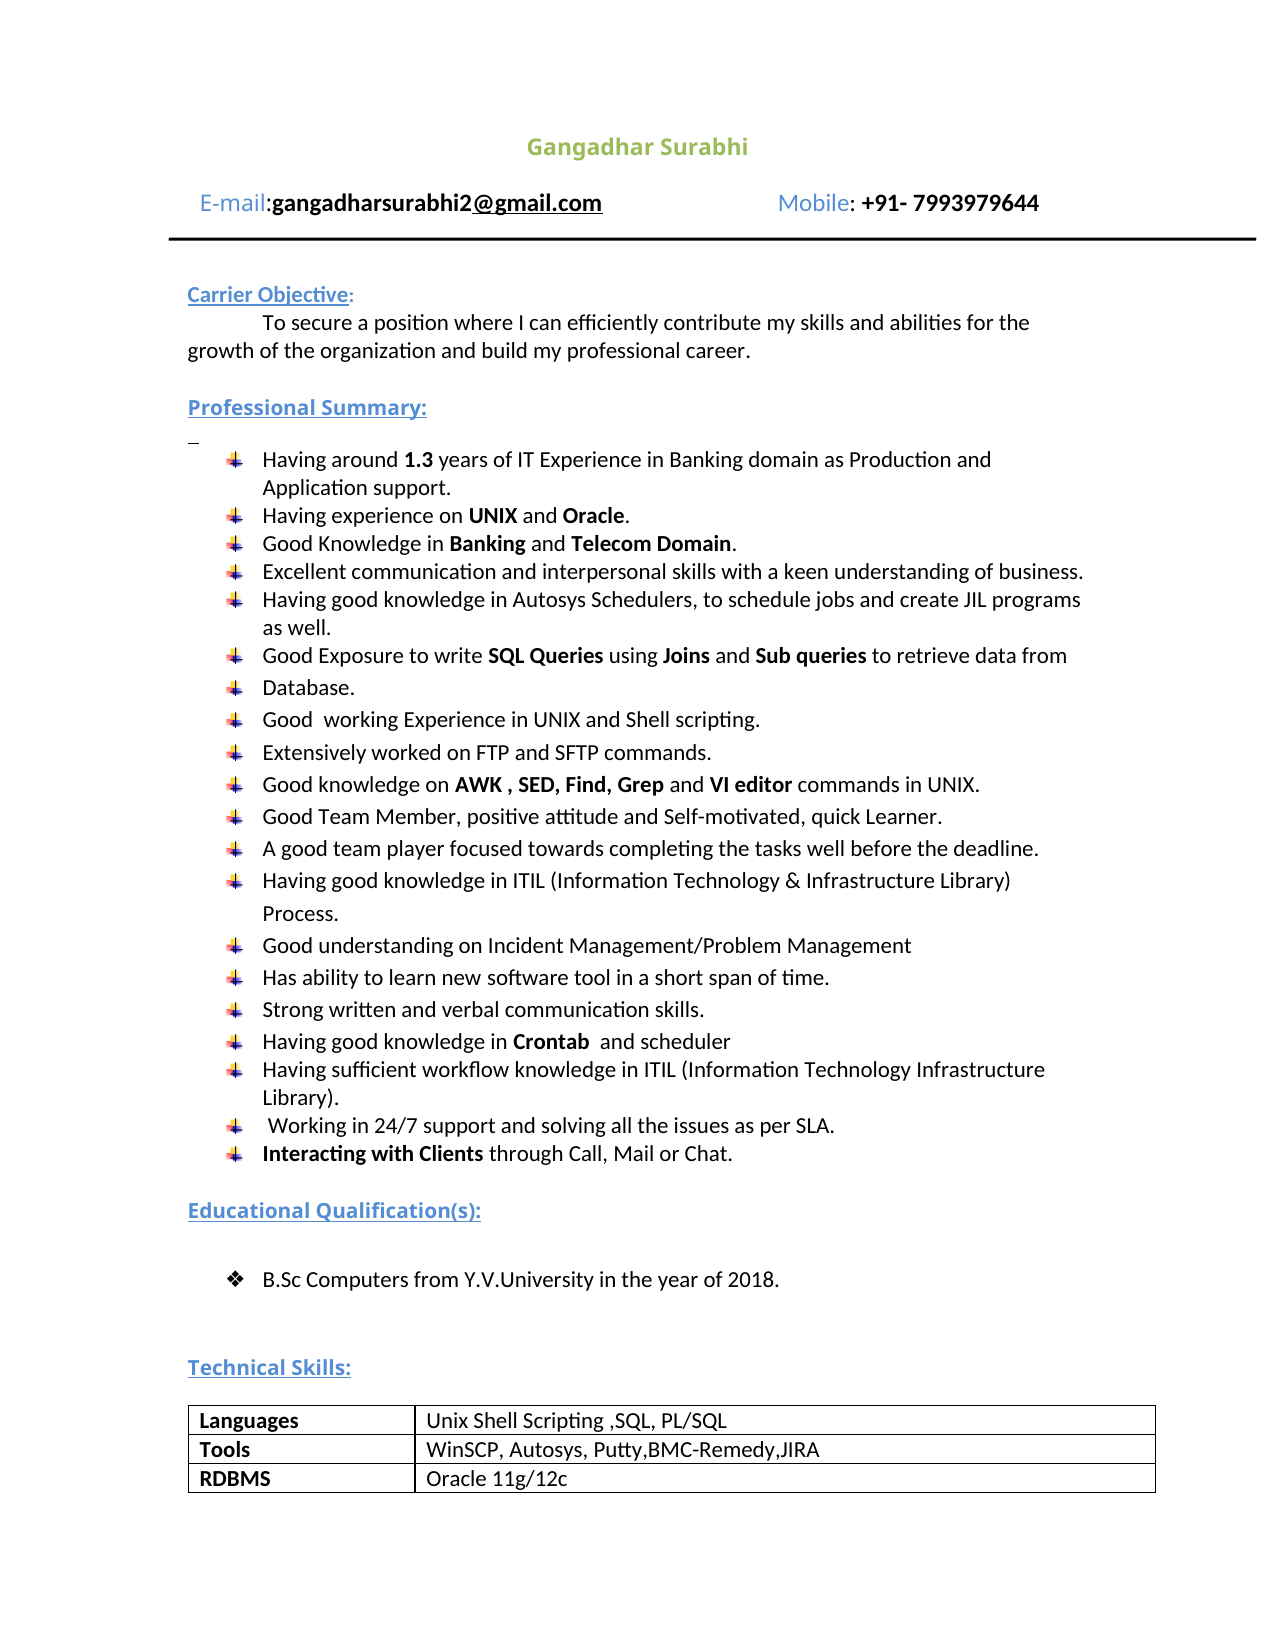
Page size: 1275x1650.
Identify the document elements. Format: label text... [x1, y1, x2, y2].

list Good working Experience in UNIX and Shell scripting. [225, 706, 1087, 734]
list Interacting with Clients through Call, Mail or Chat. [225, 1139, 1087, 1168]
picture [226, 808, 243, 825]
list Good Exposure to write SQL Queries using Joins and Sub queries to retrieve data from [225, 641, 1087, 669]
picture [226, 1061, 243, 1078]
picture [226, 840, 243, 857]
list A good team player focused towards completing the tasks well before the deadline. [225, 834, 1087, 862]
list Has ability to learn new software tool in a short span of time. [225, 963, 1087, 991]
list Good understanding on Incident Management/Problem Management [225, 931, 1087, 959]
table_cell RDBMS [189, 1464, 414, 1492]
list Good Team Member, positive attitude and Self-motivated, quick Learner. [225, 802, 1087, 830]
picture [226, 679, 243, 696]
picture [226, 450, 243, 468]
picture [226, 1001, 243, 1018]
text Professional Summary: [187, 393, 1087, 421]
text Educational Qualification(s): [187, 1196, 1087, 1225]
picture [226, 646, 243, 664]
picture [226, 775, 243, 793]
list Good knowledge on AWK , SED, Find, Grep and VI editor commands in UNIX. [225, 770, 1087, 798]
table_cell Oracle 11g/12c [416, 1464, 1155, 1492]
picture [226, 1145, 243, 1162]
text Technical Skills: [187, 1353, 1087, 1381]
text Carrier Objective: [187, 280, 1087, 308]
list Strong written and verbal communication skills. [225, 995, 1087, 1023]
picture [226, 1117, 243, 1134]
list Having sufficient workflow knowledge in ITIL (Information Technology Infrastructure Library). [225, 1056, 1087, 1112]
table_header Unix Shell Scripting ,SQL, PL/SQL [416, 1406, 1155, 1434]
picture [226, 936, 243, 954]
list Good Knowledge in Banking and Telecom Domain. [225, 529, 1087, 557]
text To secure a position where I can efficiently contribute my skills and abilities for the growth of the organization and build my professional career. [187, 308, 1087, 364]
list Database. [225, 673, 1087, 701]
picture [226, 872, 243, 889]
list Excellent communication and interpersonal skills with a keen understanding of business. [225, 557, 1087, 585]
table_cell WinSCP, Autosys, Putty,BMC-Remedy,JIRA [416, 1435, 1155, 1463]
subtitle Gangadhar Surabhi [187, 131, 1087, 162]
picture [226, 590, 243, 608]
picture [226, 534, 243, 552]
list B.Sc Computers from Y.V.University in the year of 2018. [225, 1253, 1087, 1300]
list Working in 24/7 support and solving all the issues as per SLA. [225, 1112, 1087, 1139]
text E-mail:gangadharsurabhi2@gmail.com Mobile: +91- 7993979644 [187, 186, 1087, 218]
picture [226, 743, 243, 761]
picture [226, 563, 243, 580]
picture [226, 968, 243, 986]
picture [226, 711, 243, 728]
list Having good knowledge in Autosys Schedulers, to schedule jobs and create JIL programs as well. [225, 585, 1087, 641]
list Having good knowledge in ITIL (Information Technology & Infrastructure Library) Process. [225, 867, 1087, 927]
table_cell Tools [189, 1435, 414, 1463]
list Extensively worked on FTP and SFTP commands. [225, 738, 1087, 766]
picture [226, 1033, 243, 1050]
list Having good knowledge in Crontab and scheduler [225, 1027, 1087, 1056]
table_header Languages [189, 1406, 414, 1434]
list Having experience on UNIX and Oracle. [225, 501, 1087, 529]
list Having around 1.3 years of IT Experience in Banking domain as Production and Application support. [225, 445, 1087, 501]
picture [226, 506, 243, 524]
